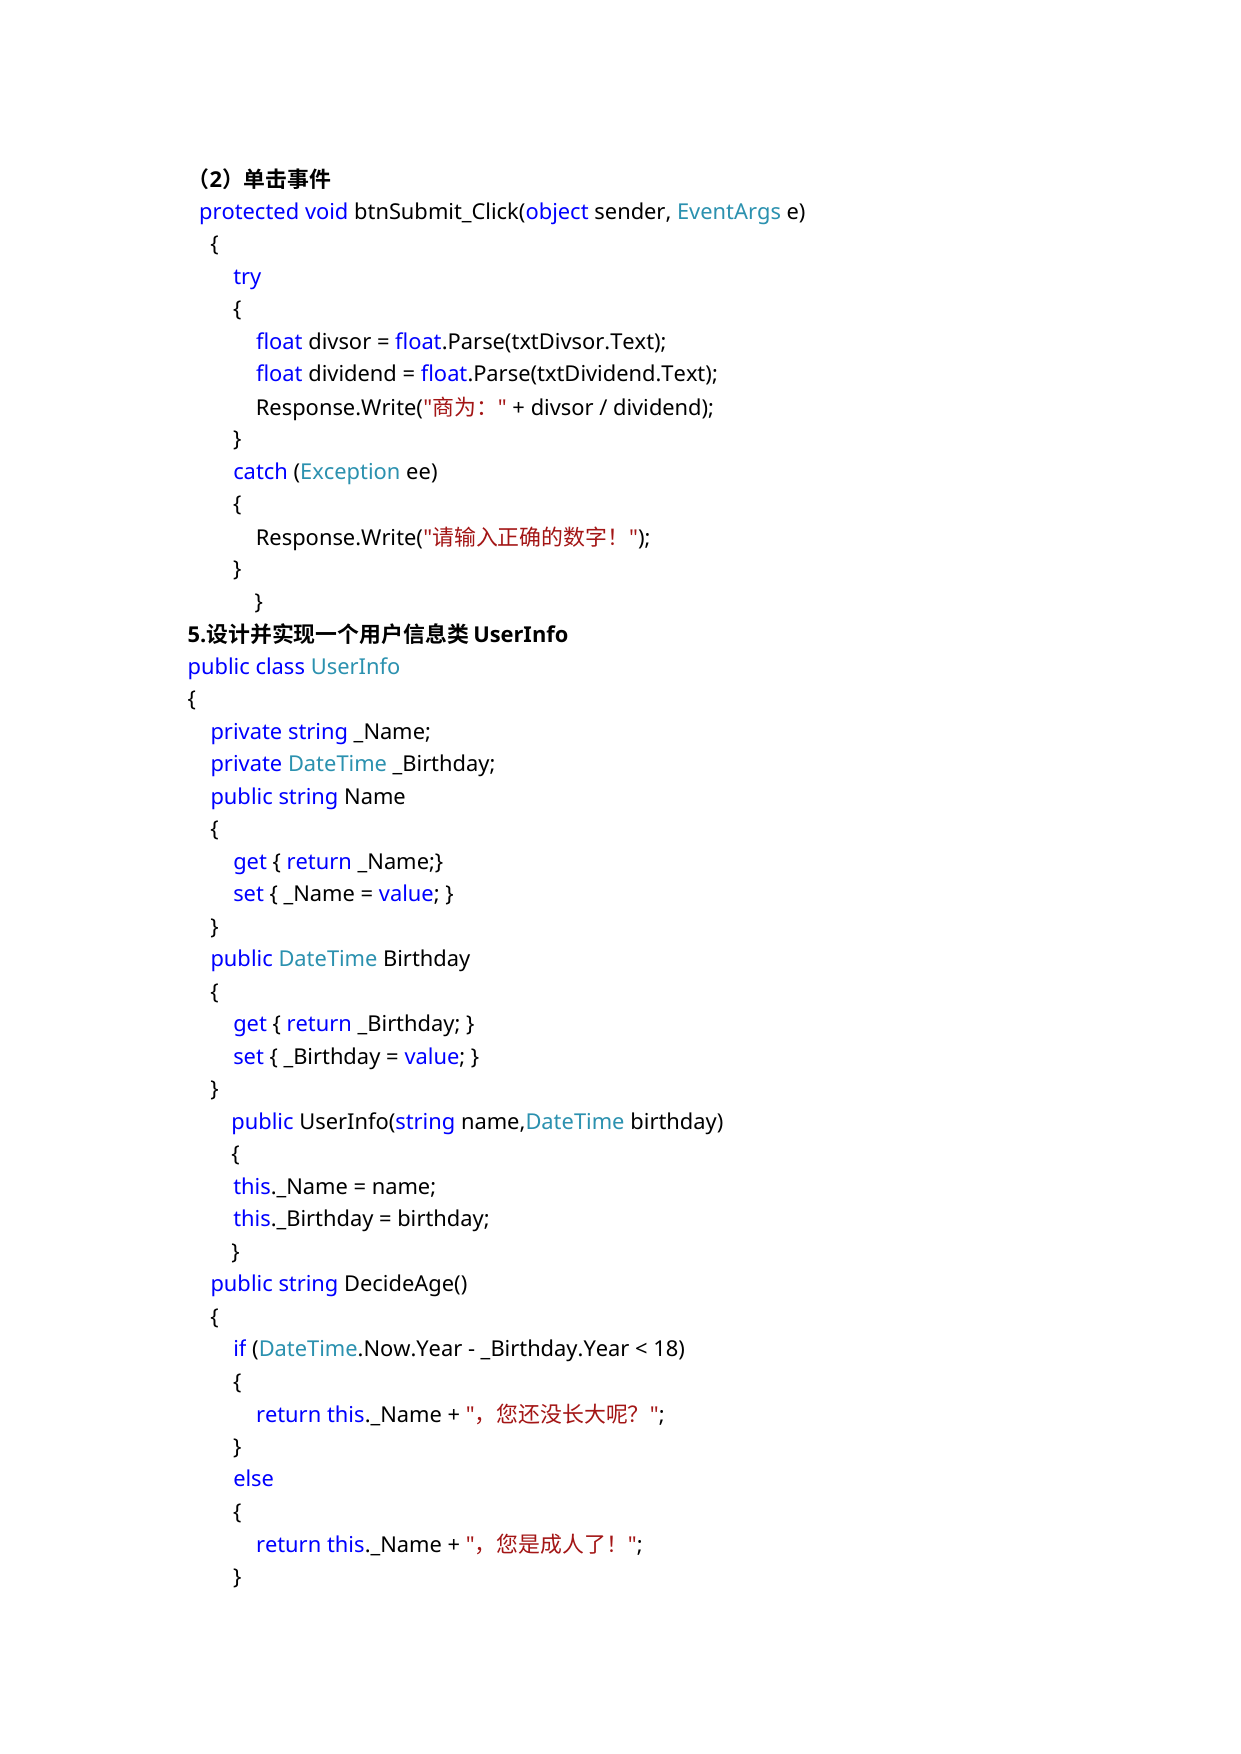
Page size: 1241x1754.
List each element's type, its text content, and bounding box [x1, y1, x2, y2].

text try [187, 259, 1053, 292]
text 5.设计并实现一个用户信息类UserInfo [187, 617, 1053, 649]
text { [187, 1299, 1053, 1332]
text （2）单击事件 [187, 162, 1053, 194]
text float divsor = float.Parse(txtDivsor.Text); [187, 324, 1053, 357]
text return this._Name + "，您是成人了！"; [628, 1527, 1053, 1559]
text catch (Exception ee) [187, 454, 1053, 487]
text } [187, 1559, 1053, 1592]
text } [232, 584, 1053, 617]
text { [187, 487, 1053, 519]
text } [187, 422, 1053, 454]
text } [187, 1429, 1053, 1462]
text { [187, 227, 1053, 259]
text public string Name [187, 779, 1053, 812]
text private string _Name; [187, 714, 1053, 747]
text } [187, 552, 1053, 584]
text { [187, 974, 1053, 1007]
text set { _Name = value; } [187, 877, 1053, 909]
text } [187, 909, 1053, 942]
text public UserInfo(string name,DateTime birthday) [187, 1104, 1053, 1137]
text get { return _Birthday; } [187, 1007, 1053, 1039]
text if (DateTime.Now.Year - _Birthday.Year < 18) [187, 1332, 1053, 1364]
text public DateTime Birthday [187, 942, 1053, 974]
text Response.Write("商为：" + divsor / dividend); [187, 389, 1053, 422]
text { [187, 1137, 1053, 1169]
text public string DecideAge() [187, 1267, 1053, 1299]
text Response.Write("请输入正确的数字！"); [187, 519, 1053, 552]
text { [187, 1364, 1053, 1397]
text } [187, 1234, 1053, 1267]
text float dividend = float.Parse(txtDividend.Text); [187, 357, 1053, 389]
text { [187, 682, 1053, 714]
text } [187, 1072, 1053, 1104]
text get { return _Name;} [187, 844, 1053, 877]
text return this._Name + "，您还没长大呢？"; [649, 1397, 1053, 1429]
text public class UserInfo [187, 649, 1053, 682]
text else [187, 1462, 1053, 1494]
text { [187, 292, 1053, 324]
text protected void btnSubmit_Click(object sender, EventArgs e) [187, 194, 1053, 227]
text set { _Birthday = value; } [187, 1039, 1053, 1072]
text this._Name = name; [187, 1169, 1053, 1202]
text { [187, 812, 1053, 844]
text this._Birthday = birthday; [187, 1202, 1053, 1234]
text { [187, 1494, 1053, 1527]
text private DateTime _Birthday; [187, 747, 1053, 779]
